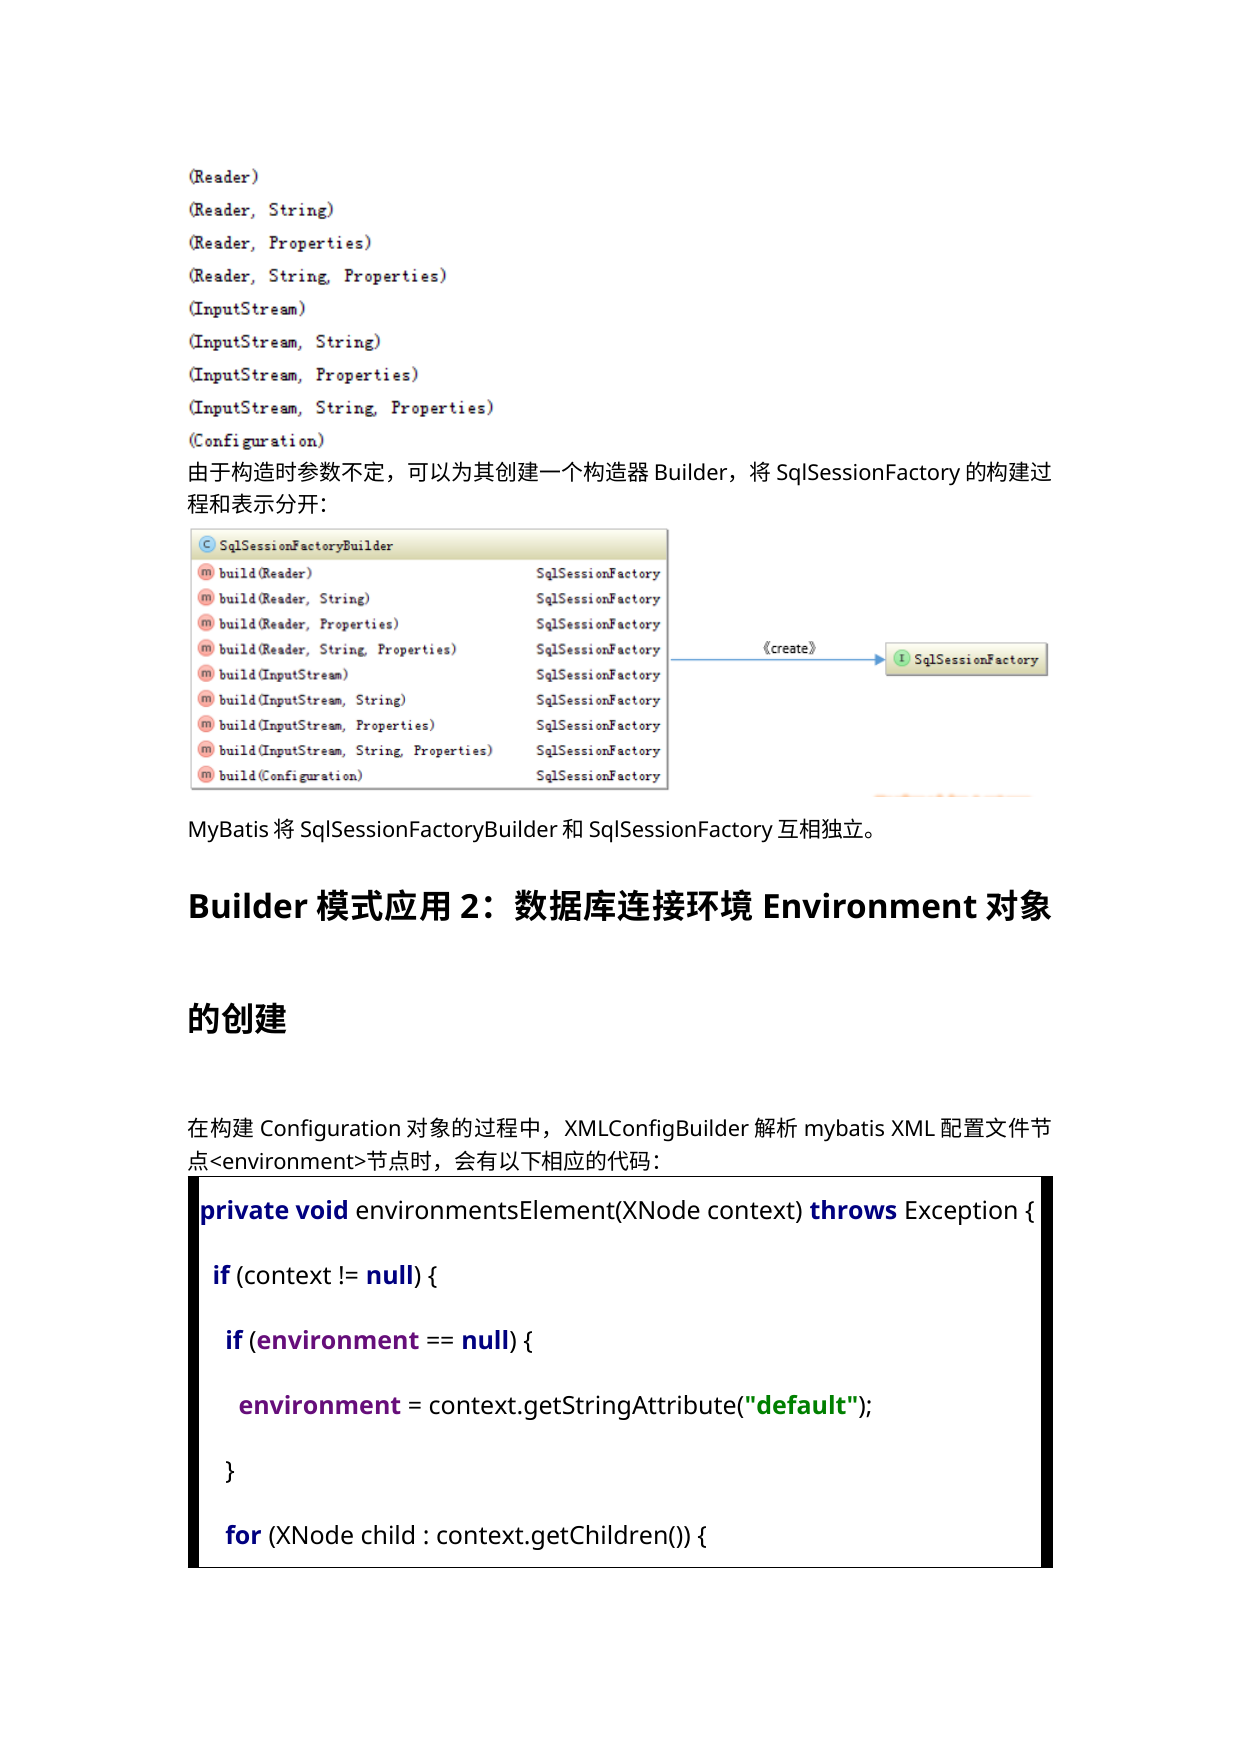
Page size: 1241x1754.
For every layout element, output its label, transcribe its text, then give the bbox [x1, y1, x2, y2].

subtitle Builder模式应用2：数据库连接环境Environment对象的创建 [187, 872, 1053, 1049]
picture [187, 162, 549, 453]
text MyBatis将SqlSessionFactoryBuilder和SqlSessionFactory互相独立。 [187, 812, 1053, 844]
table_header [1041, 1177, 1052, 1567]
text 由于构造时参数不定，可以为其创建一个构造器Builder，将SqlSessionFactory的构建过程和表示分开： [187, 454, 1053, 519]
picture [187, 519, 1053, 797]
text 在构建Configuration对象的过程中，XMLConfigBuilder解析mybatis XML配置文件节点<environment>节点时，会有以下相应的代码： [187, 1111, 1053, 1176]
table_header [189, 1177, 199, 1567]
